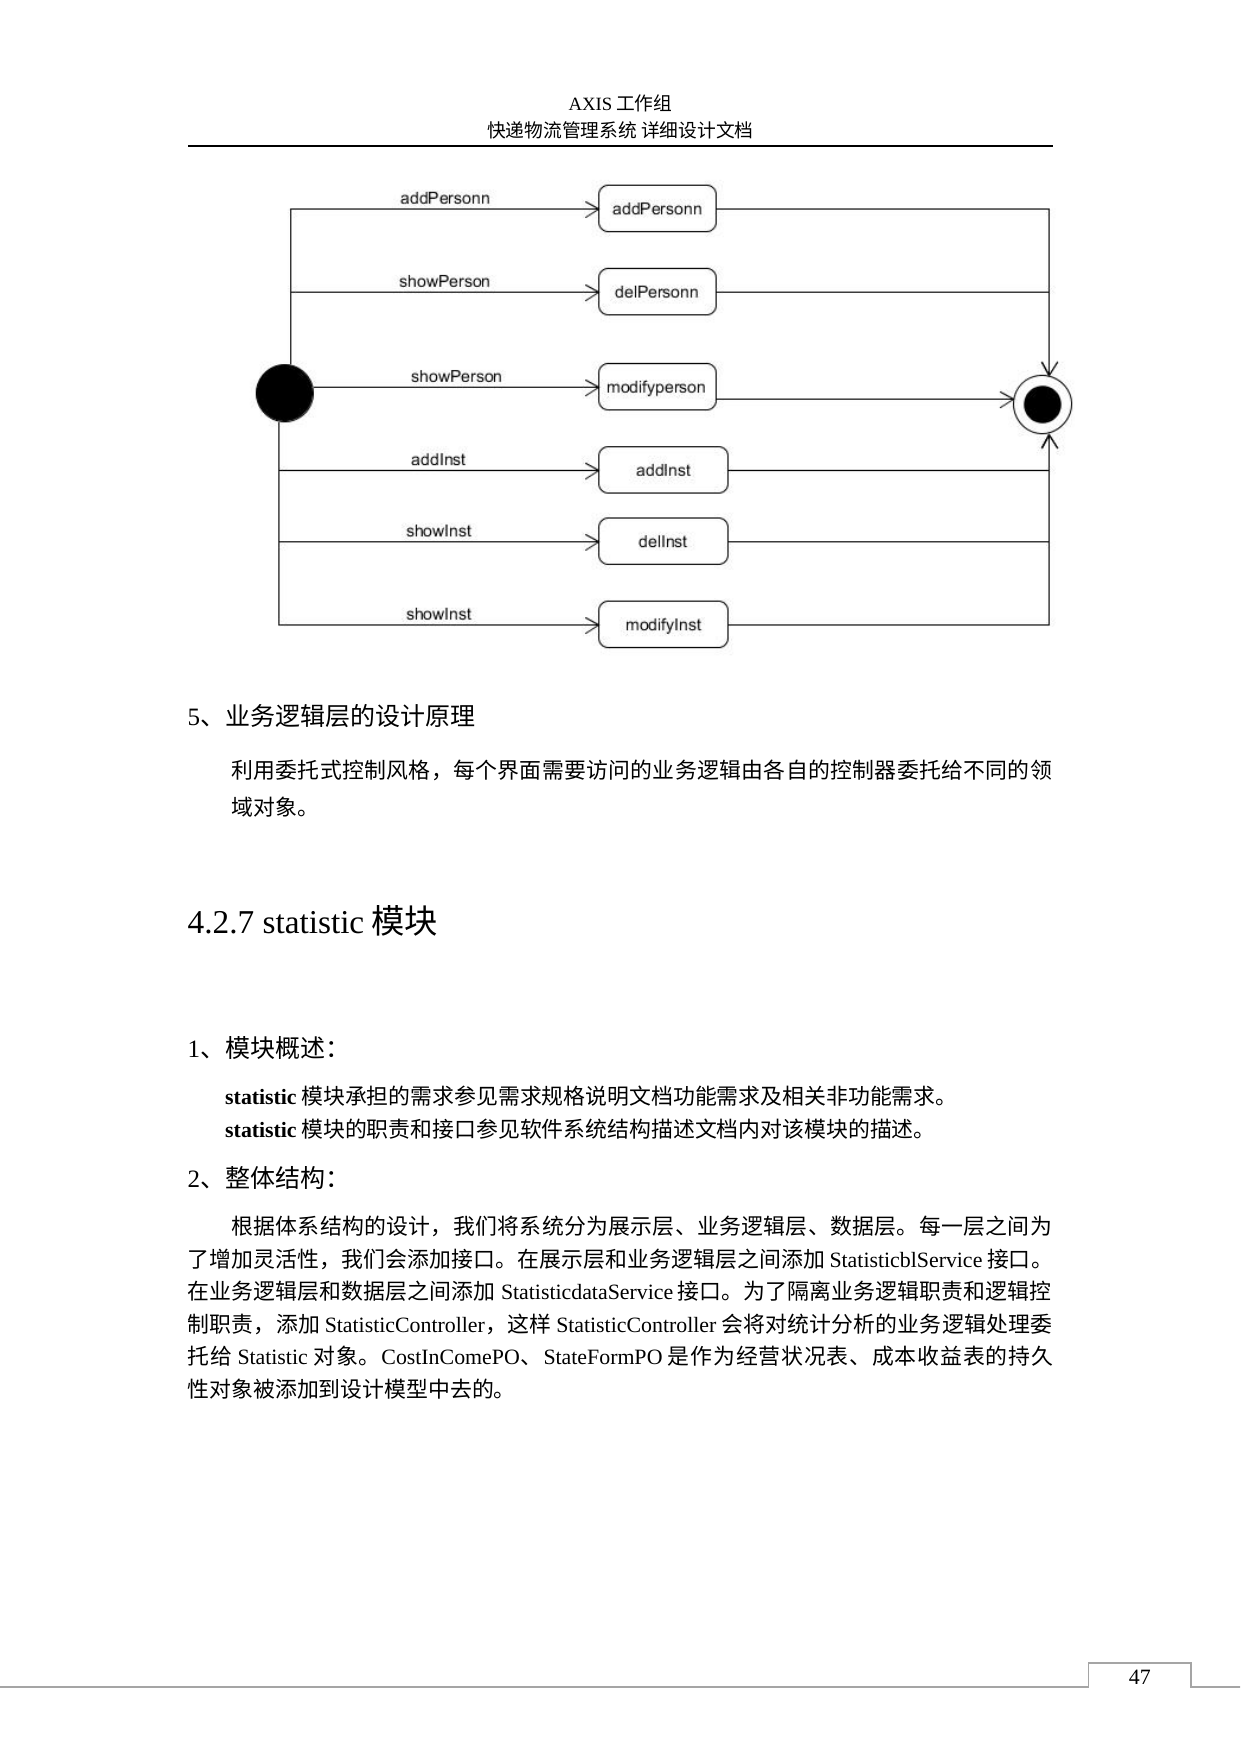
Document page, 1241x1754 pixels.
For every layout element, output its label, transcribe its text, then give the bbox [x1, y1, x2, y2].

text 2、整体结构： [187, 1144, 1053, 1209]
text 5、业务逻辑层的设计原理 [187, 682, 1053, 747]
list 利用委托式控制风格，每个界面需要访问的业务逻辑由各自的控制器委托给不同的领域对象。 [231, 752, 1053, 822]
list statistic模块的职责和接口参见软件系统结构描述文档内对该模块的描述。 [225, 1111, 1053, 1144]
text 根据体系结构的设计，我们将系统分为展示层、业务逻辑层、数据层。每一层之间为了增加灵活性，我们会添加接口。在展示层和业务逻辑层之间添加StatisticblService接口。在业务逻辑层和数据层之间添加StatisticdataService接口。为了隔离业务逻辑职责和逻辑控制职责，添加StatisticController，这样StatisticController会将对统计分析的业务逻辑处理委托给Statistic对象。CostInComePO、StateFormPO是作为经营状况表、成本收益表的持久性对象被添加到设计模型中去的。 [187, 1209, 1053, 1404]
text 1、模块概述： [187, 1014, 1053, 1079]
list statistic模块承担的需求参见需求规格说明文档功能需求及相关非功能需求。 [225, 1079, 1053, 1111]
picture [231, 162, 1096, 672]
subtitle statistic模块 [187, 886, 1053, 951]
